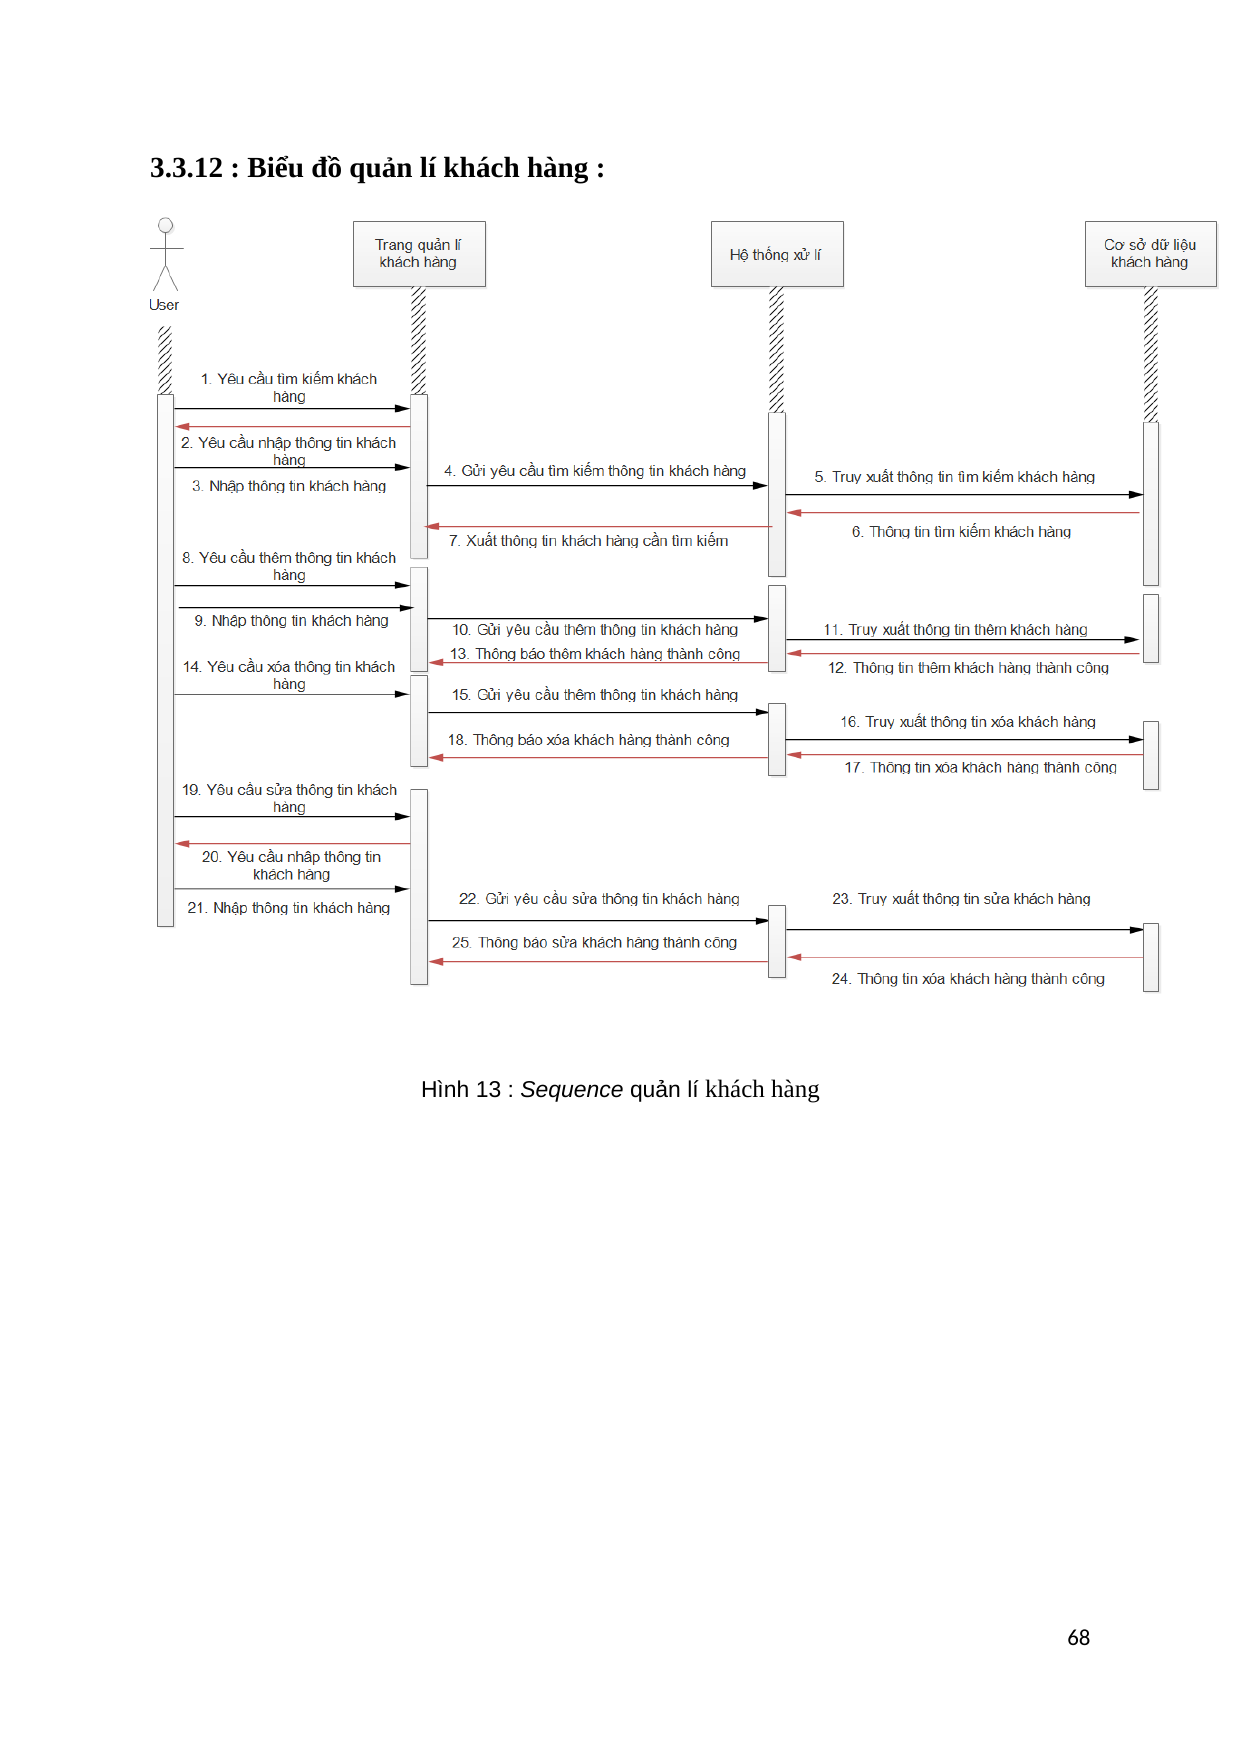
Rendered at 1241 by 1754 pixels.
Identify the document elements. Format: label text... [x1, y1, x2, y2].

picture [150, 208, 1230, 996]
text Hình 13 : Sequence quản lí khách hàng [150, 1074, 1090, 1103]
text 3.3.12 : Biểu đồ quản lí khách hàng : [150, 150, 1090, 183]
